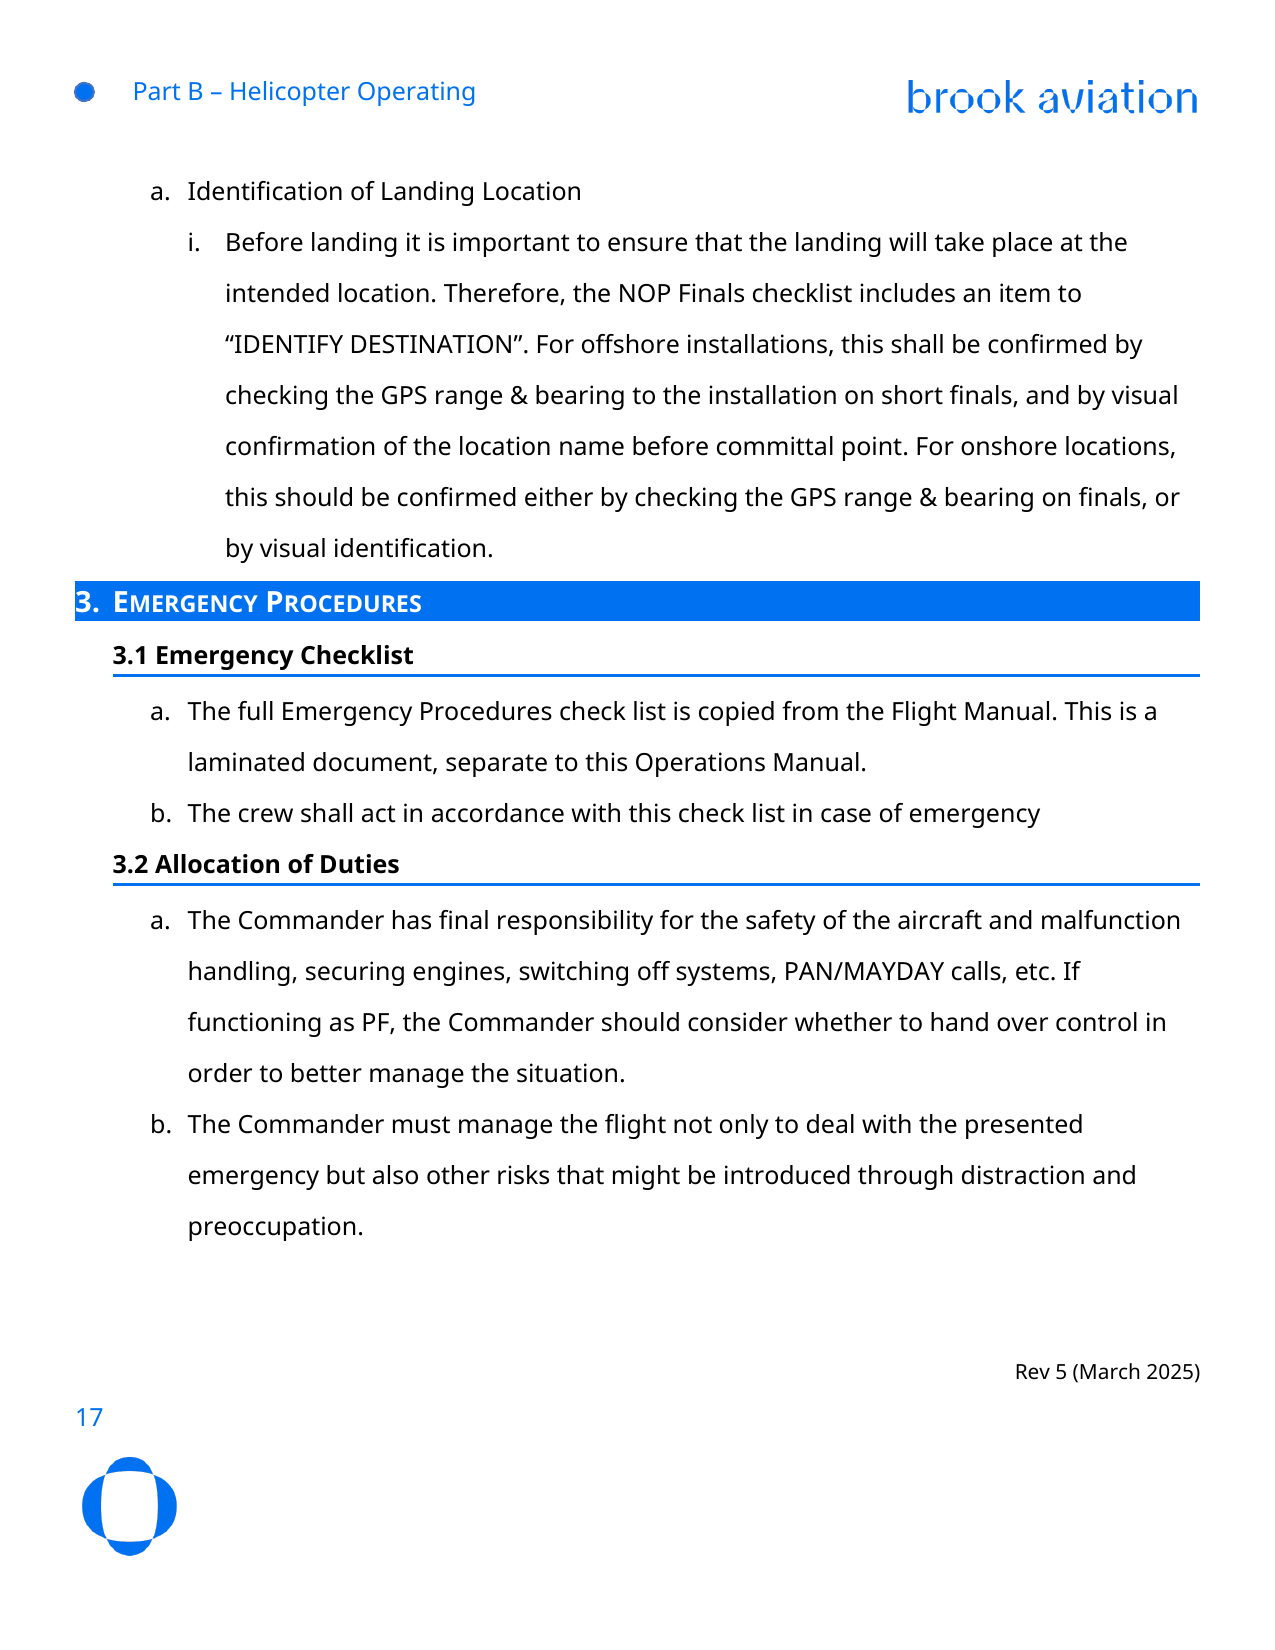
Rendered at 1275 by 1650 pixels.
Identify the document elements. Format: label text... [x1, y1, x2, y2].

subtitle Emergency Checklist [112, 638, 1200, 677]
list The Commander has final responsibility for the safety of the aircraft and malfunction handling, securing engines, switching off systems, PAN/MAYDAY calls, etc. If functioning as PF, the Commander should consider whether to hand over control in order to better manage the situation. [150, 903, 1200, 1090]
picture [75, 1450, 183, 1562]
list The crew shall act in accordance with this check list in case of emergency [150, 796, 1200, 830]
picture [904, 76, 1200, 118]
list Before landing it is important to ensure that the landing will take place at the intended location. Therefore, the NOP Finals checklist includes an item to “IDENTIFY DESTINATION”. For offshore installations, this shall be confirmed by checking the GPS range & bearing to the installation on short finals, and by visual confirmation of the location name before committal point. For onshore locations, this should be confirmed either by checking the GPS range & bearing on finals, or by visual identification. [187, 224, 1200, 564]
list Identification of Landing Location [150, 173, 1200, 207]
list The full Emergency Procedures check list is copied from the Flight Manual. This is a laminated document, separate to this Operations Manual. [150, 694, 1200, 779]
list The Commander must manage the flight not only to deal with the presented emergency but also other risks that might be introduced through distraction and preoccupation. [150, 1107, 1200, 1243]
subtitle Allocation of Duties [112, 847, 1200, 886]
subtitle Emergency Procedures [75, 581, 1200, 621]
